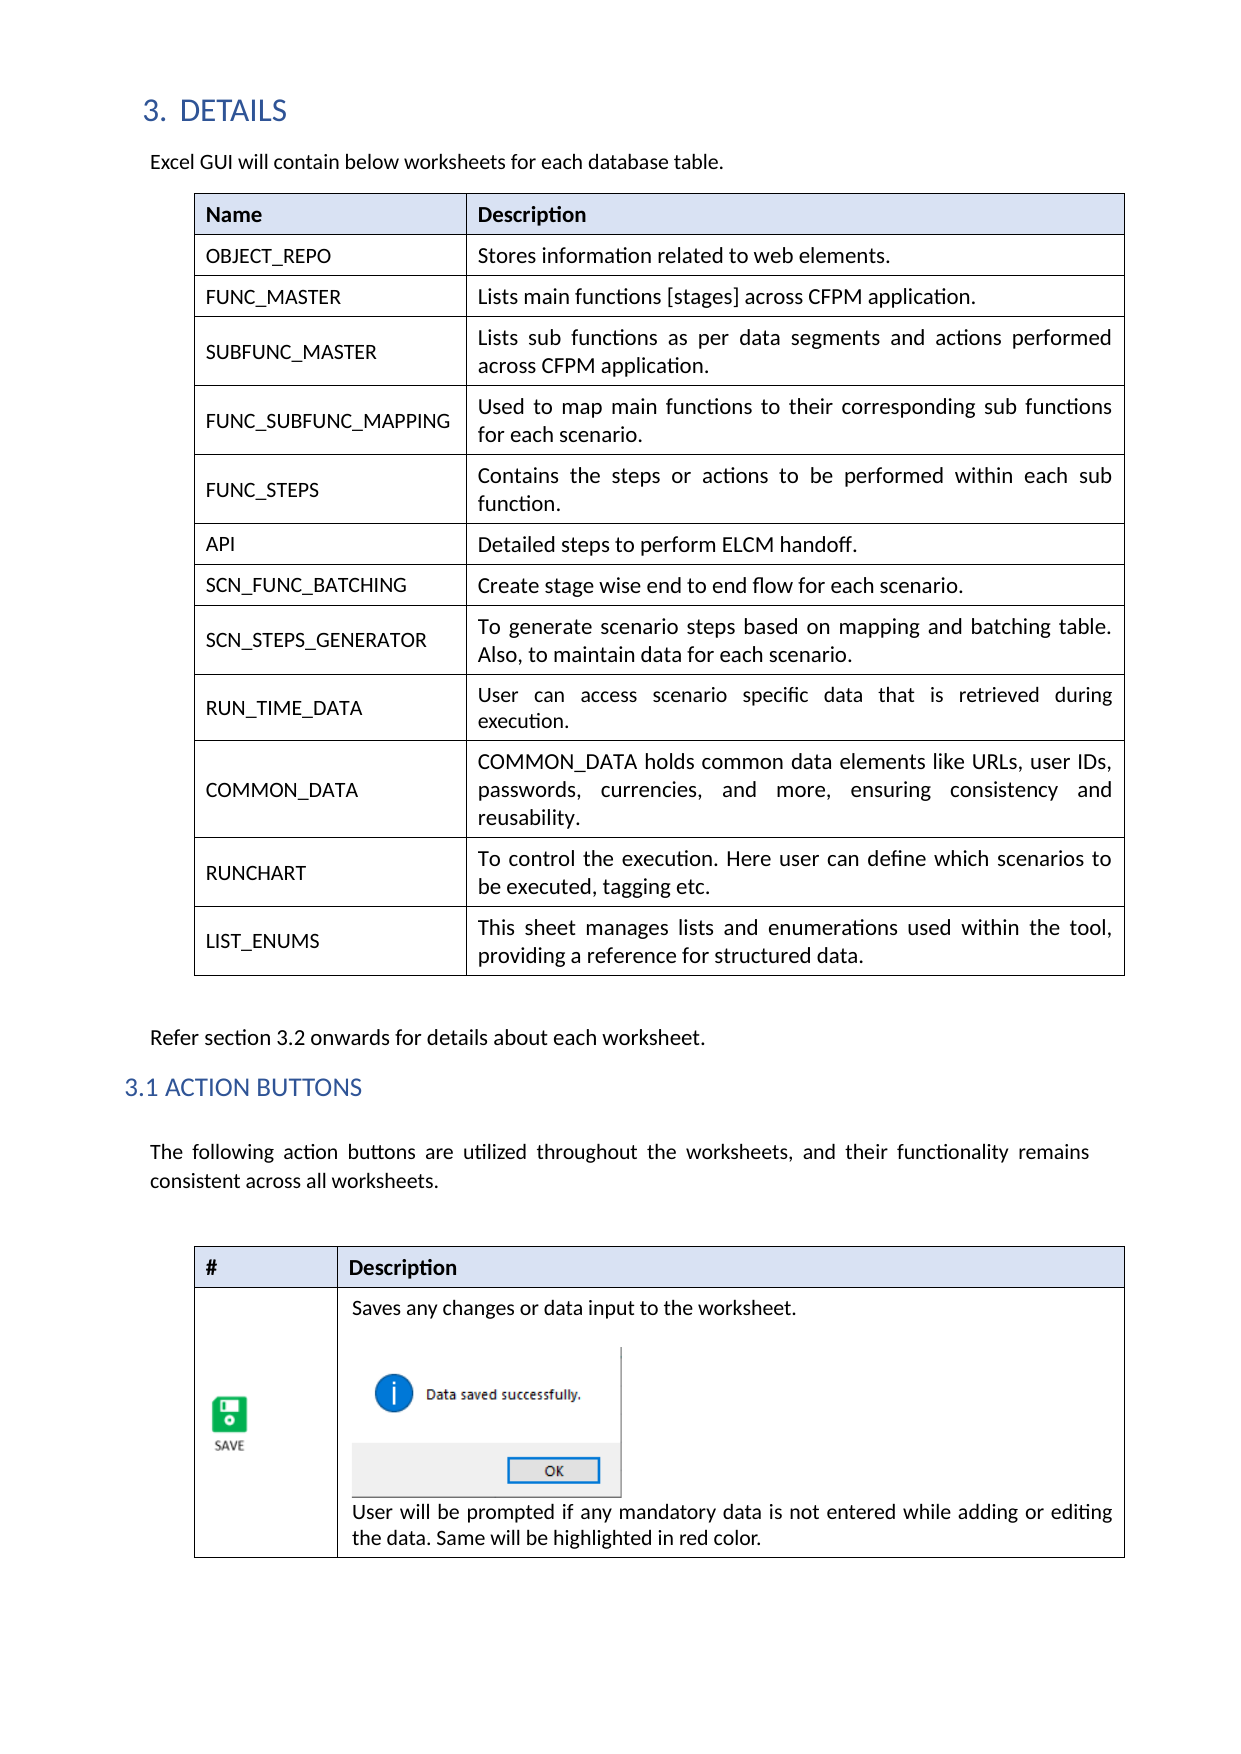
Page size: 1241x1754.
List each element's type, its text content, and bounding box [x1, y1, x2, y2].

table_cell This sheet manages lists and enumerations used within the tool, providing a reference for structured data. [467, 907, 1124, 975]
table_cell SCN_FUNC_BATCHING [195, 565, 466, 605]
text Refer section 3.2 onwards for details about each worksheet. [150, 1023, 1090, 1051]
table_header Description [338, 1247, 1124, 1287]
table_header # [195, 1247, 337, 1287]
table_cell OBJECT_REPO [195, 235, 466, 275]
picture [351, 1347, 622, 1498]
text The following action buttons are utilized throughout the worksheets, and their functionality remains consistent across all worksheets. [150, 1138, 1090, 1194]
table_cell To control the execution. Here user can define which scenarios to be executed, tagging etc. [467, 838, 1124, 906]
table_cell Stores information related to web elements. [467, 235, 1124, 275]
table_cell Create stage wise end to end flow for each scenario. [467, 565, 1124, 605]
table_cell FUNC_MASTER [195, 276, 466, 316]
table_cell API [195, 524, 466, 564]
table_cell COMMON_DATA holds common data elements like URLs, user IDs, passwords, currencies, and more, ensuring consistency and reusability. [467, 741, 1124, 837]
table_cell RUNCHART [195, 838, 466, 906]
table_cell Contains the steps or actions to be performed within each sub function. [467, 455, 1124, 523]
text Excel GUI will contain below worksheets for each database table. [150, 148, 1090, 174]
table_cell Detailed steps to perform ELCM handoff. [467, 524, 1124, 564]
table_cell FUNC_STEPS [195, 455, 466, 523]
table_cell LIST_ENUMS [195, 907, 466, 975]
table_header Description [467, 194, 1124, 234]
table_cell To generate scenario steps based on mapping and batching table. Also, to maintain data for each scenario. [467, 606, 1124, 674]
table_cell Lists main functions [stages] across CFPM application. [467, 276, 1124, 316]
table_cell SCN_STEPS_GENERATOR [195, 606, 466, 674]
table_cell SUBFUNC_MASTER [195, 317, 466, 385]
table_header Name [195, 194, 466, 234]
table_cell Used to map main functions to their corresponding sub functions for each scenario. [467, 386, 1124, 454]
table_cell Saves any changes or data input to the worksheet. User will be prompted if any mandatory data is not entered while adding or editing the data. Same will be highlighted in red color. [338, 1288, 1124, 1557]
subtitle ACTION BUTTONS [124, 1070, 1090, 1103]
table_cell [195, 1288, 337, 1557]
table_cell Lists sub functions as per data segments and actions performed across CFPM application. [467, 317, 1124, 385]
picture [205, 1387, 255, 1458]
table_cell User can access scenario specific data that is retrieved during execution. [467, 675, 1124, 740]
table_cell COMMON_DATA [195, 741, 466, 837]
subtitle DETAILS [142, 89, 1090, 129]
table_cell FUNC_SUBFUNC_MAPPING [195, 386, 466, 454]
table_cell RUN_TIME_DATA [195, 675, 466, 740]
